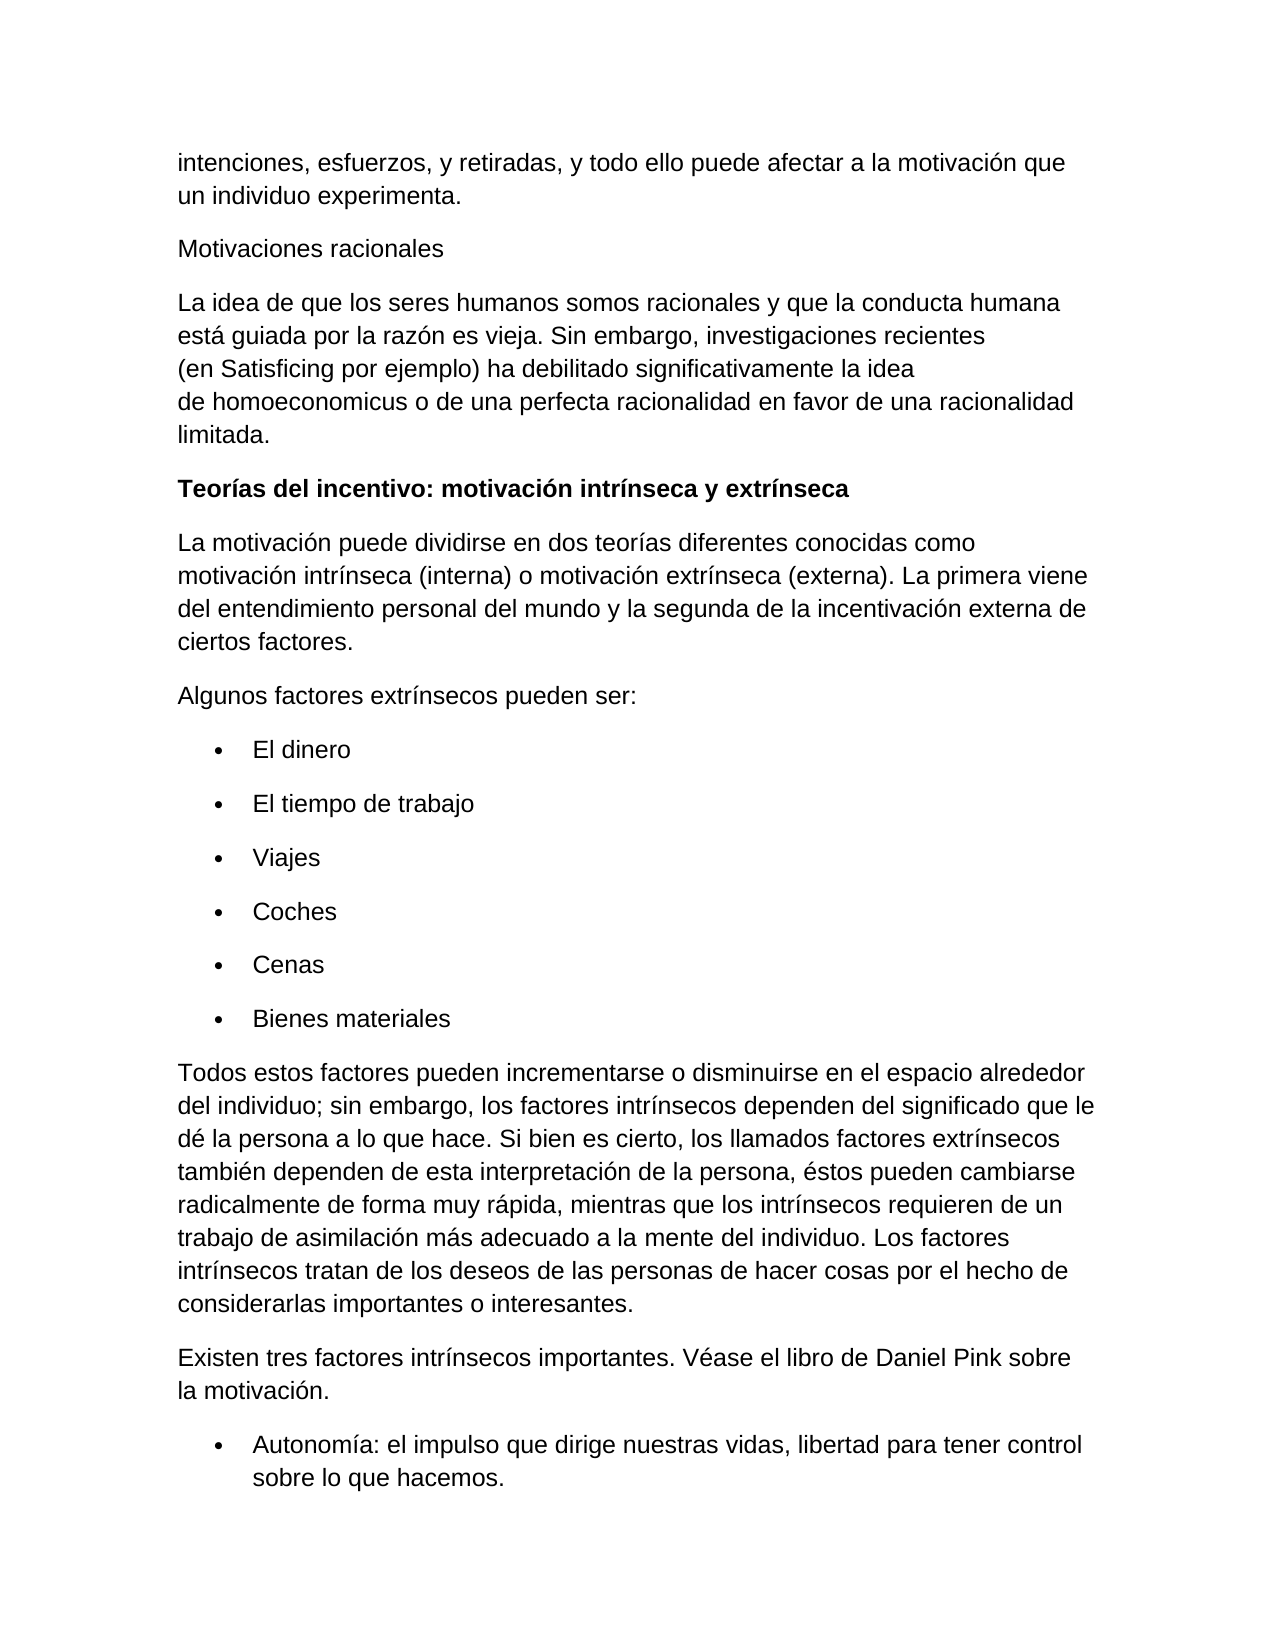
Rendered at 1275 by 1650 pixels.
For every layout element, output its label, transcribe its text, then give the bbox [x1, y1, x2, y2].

list Bienes materiales [215, 1004, 1098, 1033]
text Todos estos factores pueden incrementarse o disminuirse en el espacio alrededor del individuo; sin embargo, los factores intrínsecos dependen del significado que le dé la persona a lo que hace. Si bien es cierto, los llamados factores extrínsecos también dependen de esta interpretación de la persona, éstos pueden cambiarse radicalmente de forma muy rápida, mientras que los intrínsecos requieren de un trabajo de asimilación más adecuado a la mente del individuo. Los factores intrínsecos tratan de los deseos de las personas de hacer cosas por el hecho de considerarlas importantes o interesantes. [177, 1058, 1098, 1318]
text La idea de que los seres humanos somos racionales y que la conducta humana está guiada por la razón es vieja. Sin embargo, investigaciones recientes (en Satisficing por ejemplo) ha debilitado significativamente la idea de homoeconomicus o de una perfecta racionalidad en favor de una racionalidad limitada. [177, 288, 1098, 449]
list Cenas [215, 950, 1098, 979]
list Autonomía: el impulso que dirige nuestras vidas, libertad para tener control sobre lo que hacemos. [215, 1430, 1098, 1492]
text Algunos factores extrínsecos pueden ser: [177, 681, 1098, 710]
text La motivación puede dividirse en dos teorías diferentes conocidas como motivación intrínseca (interna) o motivación extrínseca (externa). La primera viene del entendimiento personal del mundo y la segunda de la incentivación externa de ciertos factores. [177, 528, 1098, 656]
text Motivaciones racionales [177, 234, 1098, 263]
list Coches [215, 896, 1098, 925]
list El dinero [215, 735, 1098, 764]
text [177, 148, 1098, 209]
text Teorías del incentivo: motivación intrínseca y extrínseca [177, 474, 1098, 503]
text Existen tres factores intrínsecos importantes. Véase el libro de Daniel Pink sobre la motivación. [177, 1343, 1098, 1405]
list El tiempo de trabajo [215, 789, 1098, 817]
list Viajes [215, 843, 1098, 871]
